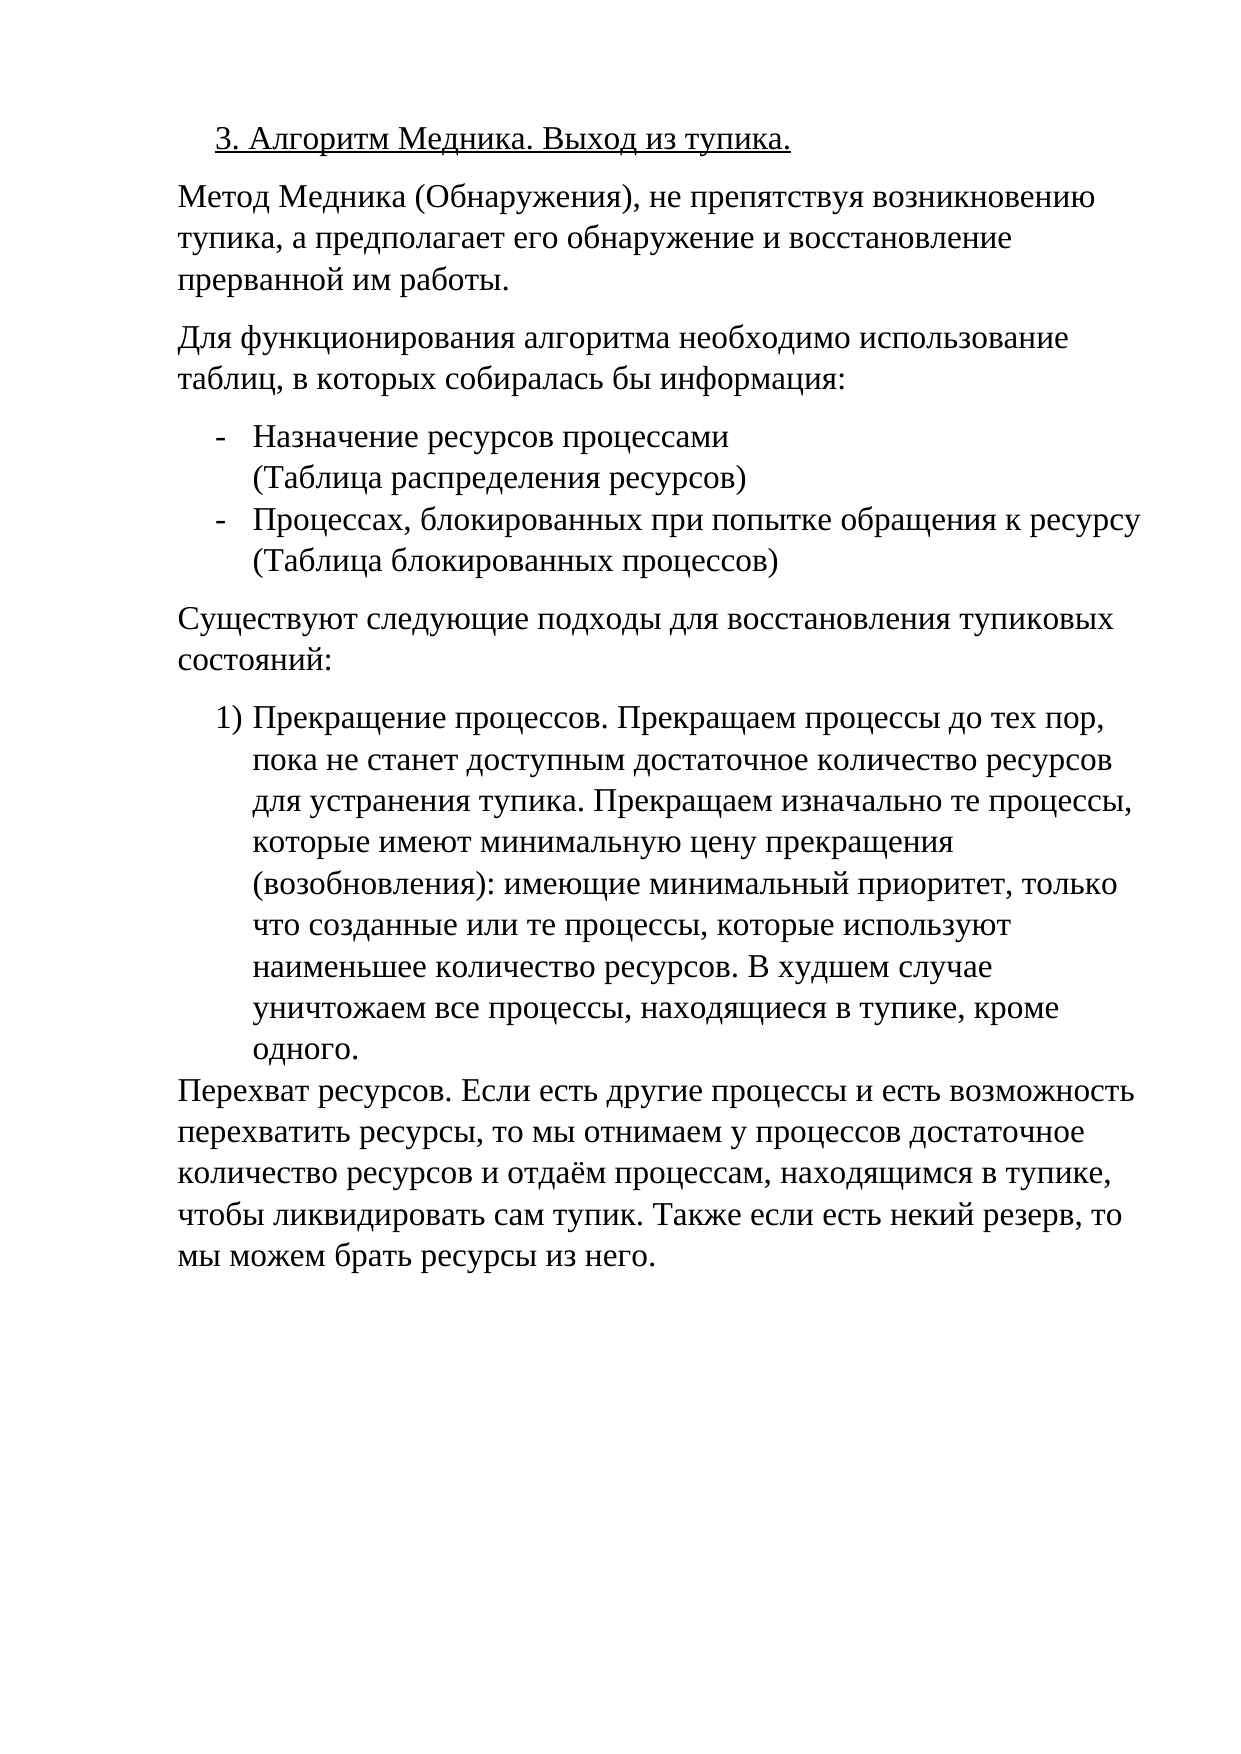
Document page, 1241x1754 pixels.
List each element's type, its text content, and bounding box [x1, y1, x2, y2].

list Прекращение процессов. Прекращаем процессы до тех пор, пока не станет доступным достаточное количество ресурсов для устранения тупика. Прекращаем изначально те процессы, которые имеют минимальную цену прекращения (возобновления): имеющие минимальный приоритет, только что созданные или те процессы, которые используют наименьшее количество ресурсов. В худшем случае уничтожаем все процессы, находящиеся в тупике, кроме одного. [215, 698, 1152, 1067]
text Перехват ресурсов. Если есть другие процессы и есть возможность перехватить ресурсы, то мы отнимаем у процессов достаточное количество ресурсов и отдаём процессам, находящимся в тупике, чтобы ликвидировать сам тупик. Также если есть некий резерв, то мы можем брать ресурсы из него. [177, 1070, 1152, 1274]
text Метод Медника (Обнаружения), не препятствуя возникновению тупика, а предполагает его обнаружение и восстановление прерванной им работы. [177, 176, 1152, 297]
text 3. Алгоритм Медника. Выход из тупика. [215, 118, 1152, 156]
text Существуют следующие подходы для восстановления тупиковых состояний: [177, 598, 1152, 678]
list Назначение ресурсов процессами (Таблица распределения ресурсов) [215, 416, 1152, 496]
text Для функционирования алгоритма необходимо использование таблиц, в которых собиралась бы информация: [177, 317, 1152, 397]
list Процессах, блокированных при попытке обращения к ресурсу (Таблица блокированных процессов) [215, 499, 1152, 579]
